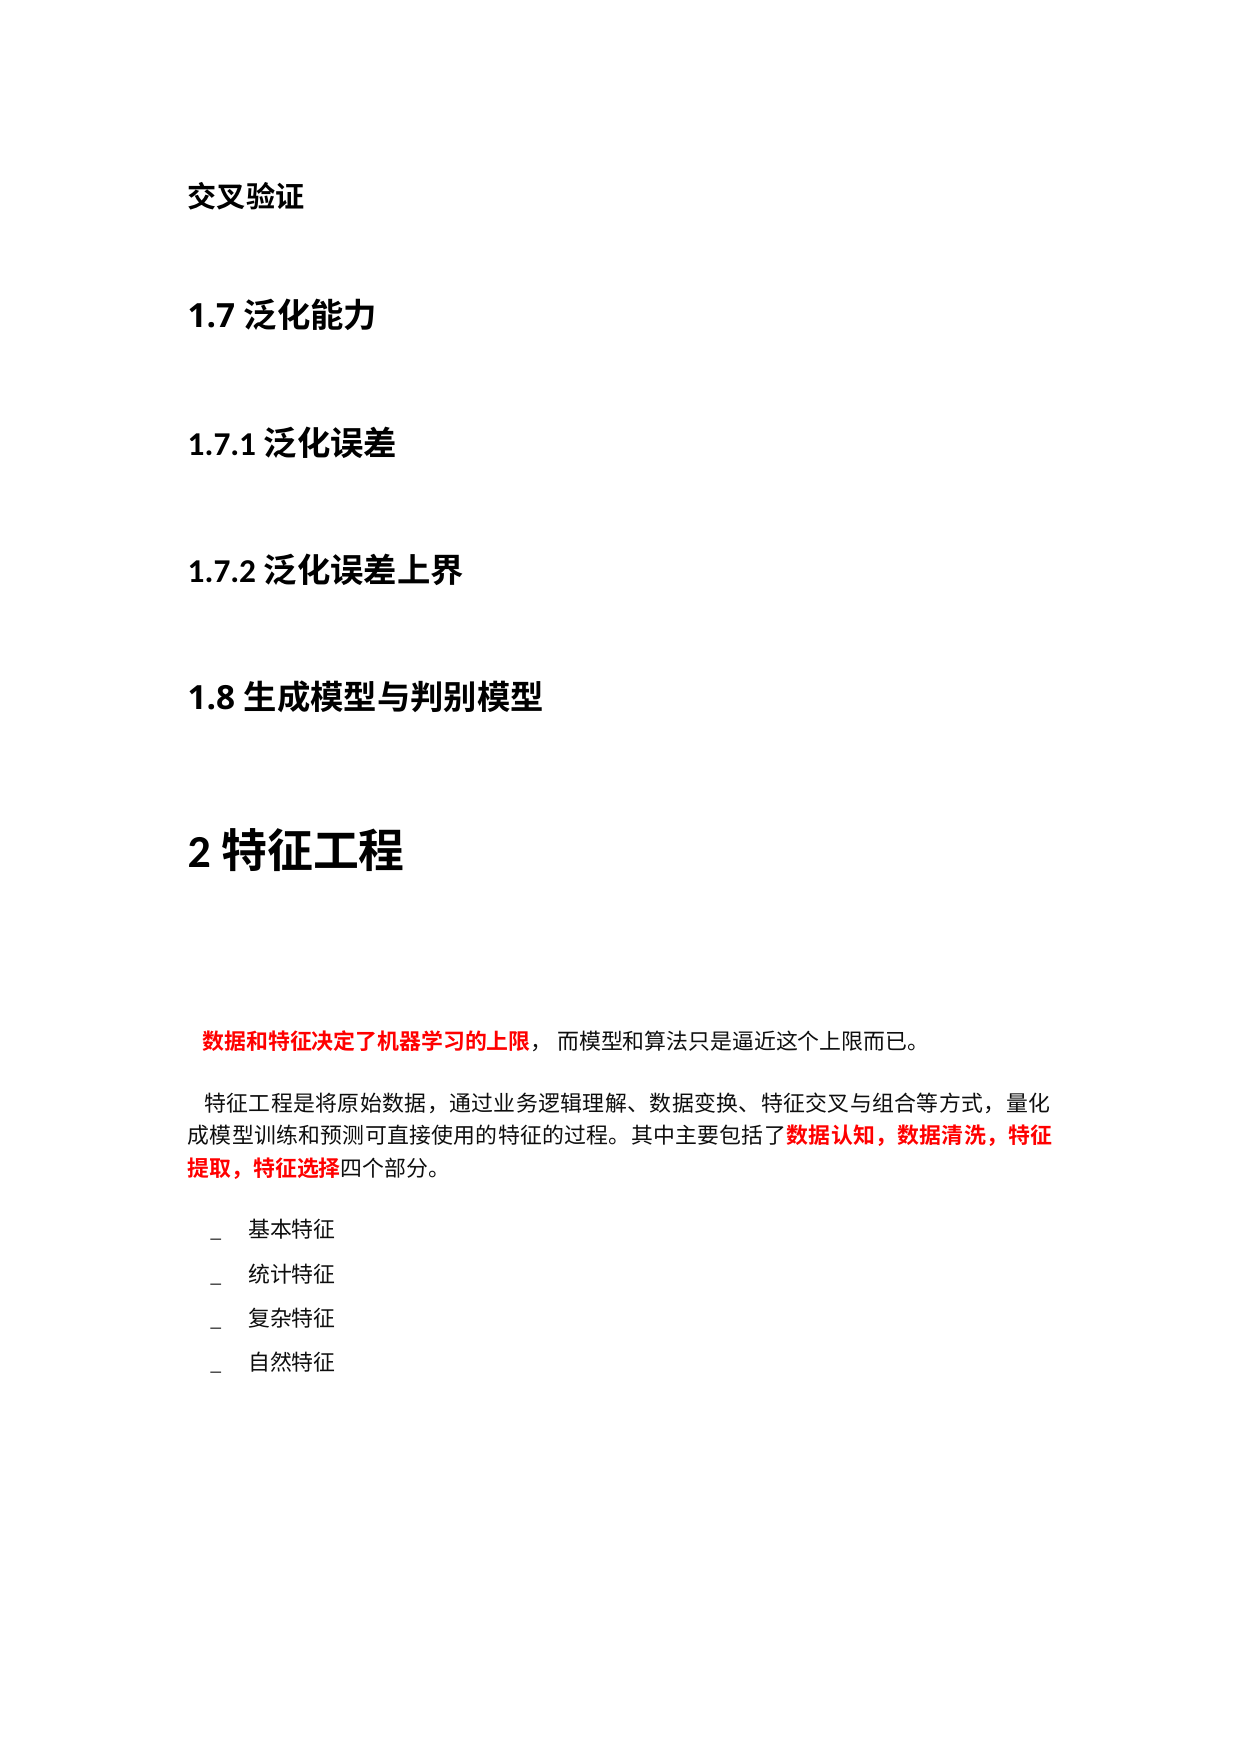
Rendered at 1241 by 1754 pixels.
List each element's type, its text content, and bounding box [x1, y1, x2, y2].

list 统计特征 [210, 1256, 1053, 1289]
text 泛化能力 [187, 281, 1053, 346]
text 泛化误差 [187, 408, 1053, 473]
text 特征工程 [187, 798, 1053, 896]
text 交叉验证 [187, 162, 1053, 227]
list 自然特征 [210, 1345, 1053, 1377]
list 复杂特征 [210, 1301, 1053, 1333]
text 泛化误差上界 [187, 535, 1053, 600]
list 基本特征 [210, 1212, 1053, 1244]
text 特征工程是将原始数据，通过业务逻辑理解、数据变换、特征交叉与组合等方式，量化成模型训练和预测可直接使用的特征的过程。其中主要包括了数据认知，数据清洗，特征提取，特征选择四个部分。 [187, 1085, 1053, 1183]
text 数据和特征决定了机器学习的上限， 而模型和算法只是逼近这个上限而已。 [187, 1024, 1053, 1056]
text 生成模型与判别模型 [187, 663, 1053, 728]
